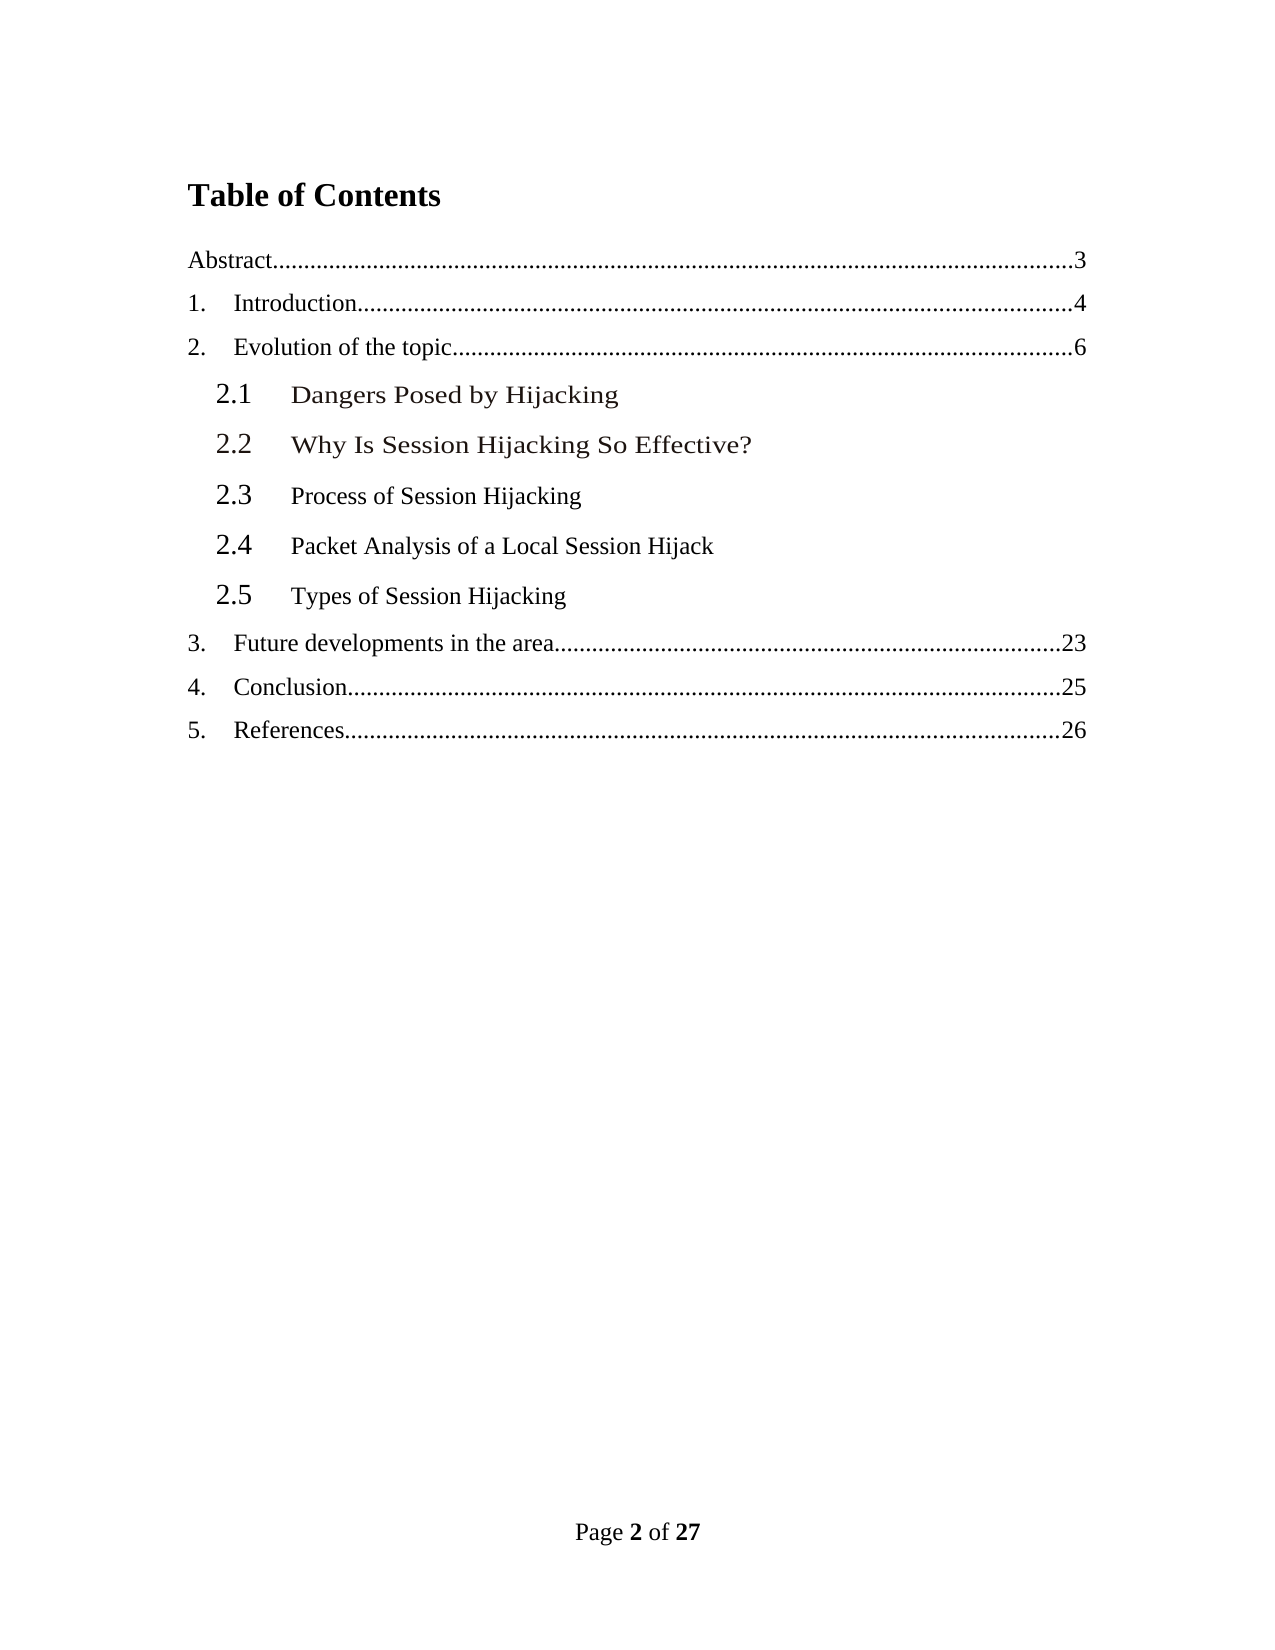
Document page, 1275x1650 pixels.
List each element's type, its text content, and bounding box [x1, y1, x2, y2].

text 1. Introduction 4 [187, 288, 1087, 317]
list Packet Analysis of a Local Session Hijack [216, 527, 1087, 561]
text 2. Evolution of the topic 6 [187, 332, 1087, 361]
list Process of Session Hijacking [216, 477, 1087, 510]
list Why Is Session Hijacking So Effective? [216, 426, 1087, 460]
text 3. Future developments in the area 23 [187, 628, 1087, 656]
subtitle Table of Contents [187, 175, 1087, 213]
text 4. Conclusion 25 [187, 672, 1087, 700]
text Abstract 3 [187, 245, 1087, 274]
list Types of Session Hijacking [216, 577, 1087, 611]
text 5. References 26 [187, 716, 1087, 744]
list Dangers Posed by Hijacking [216, 376, 1087, 410]
